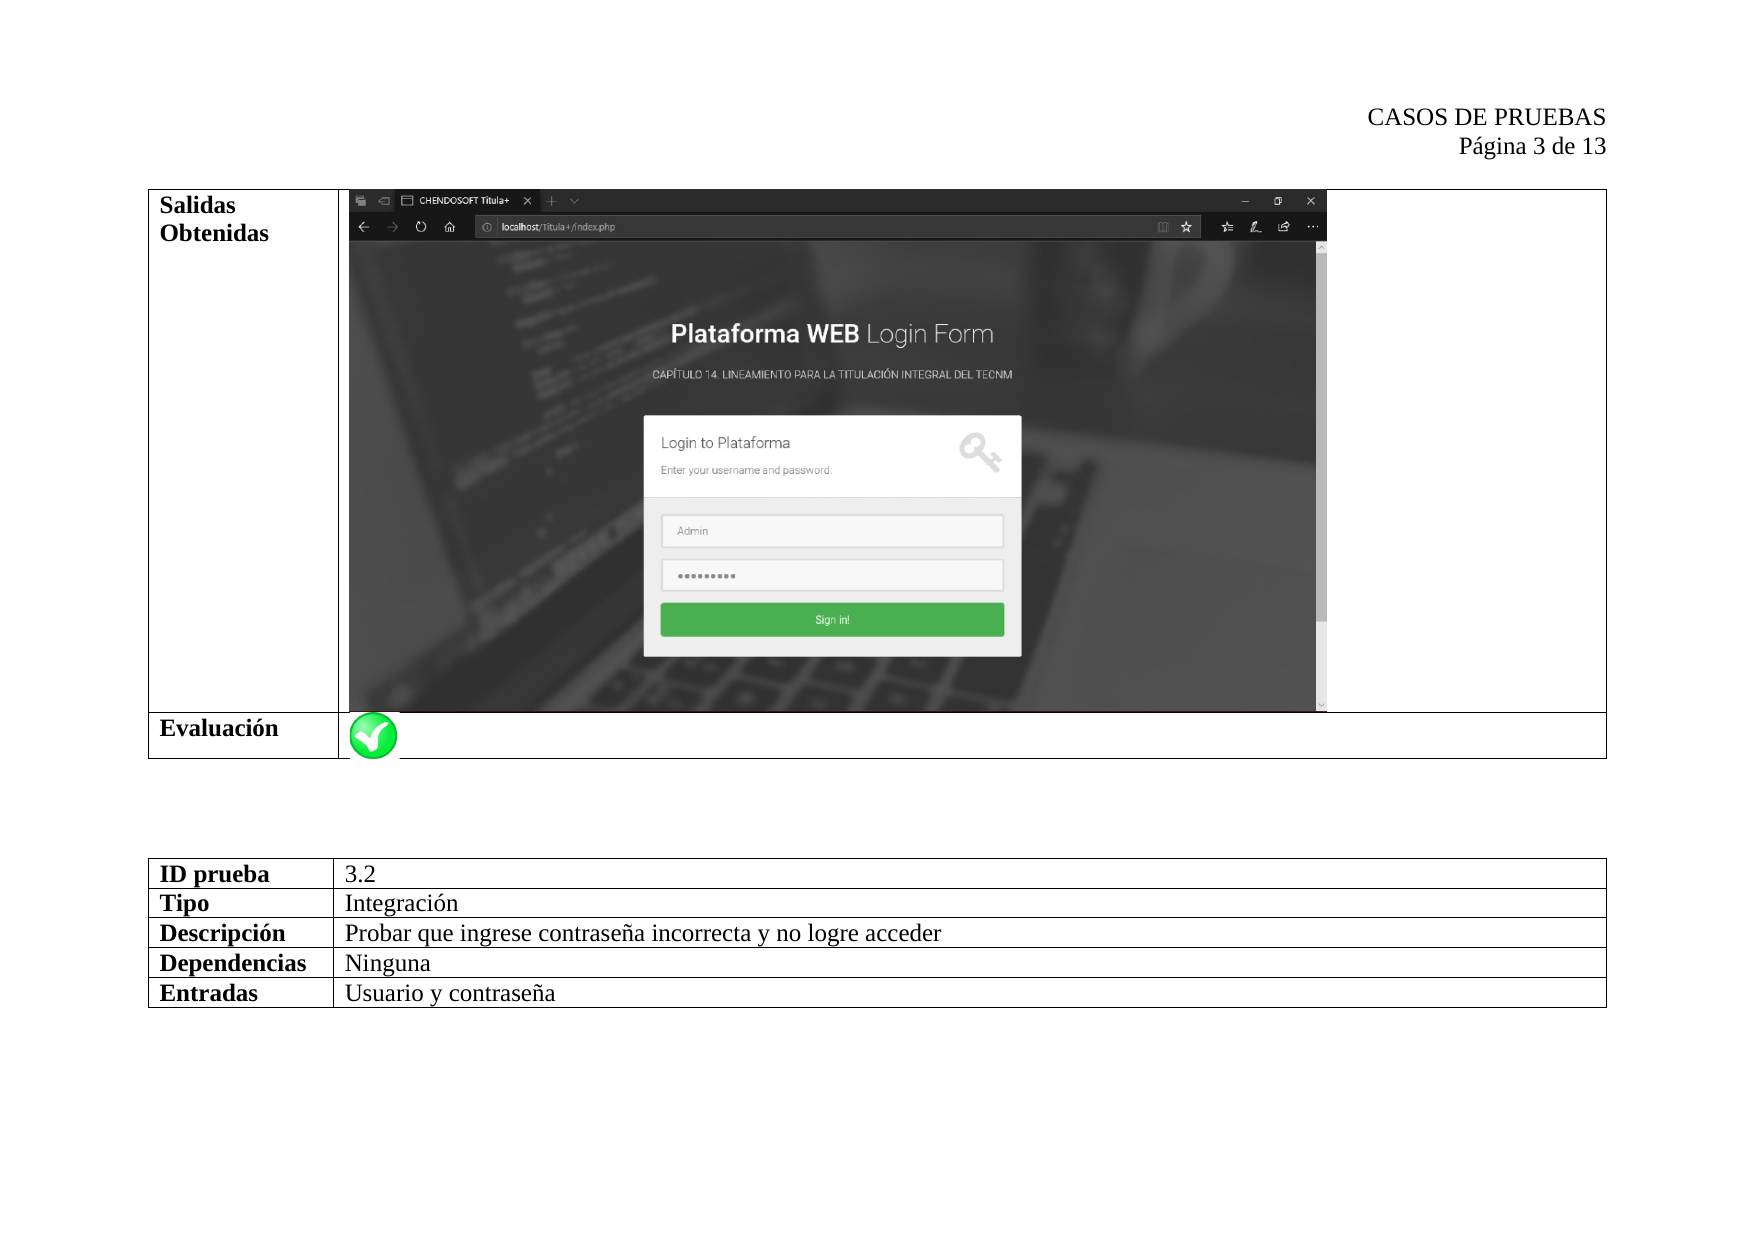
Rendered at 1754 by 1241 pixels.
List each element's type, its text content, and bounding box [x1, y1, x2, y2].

table_header 3.2 [334, 859, 1606, 887]
table_cell Salidas Obtenidas [149, 190, 338, 712]
table_cell [339, 713, 349, 758]
table_cell [400, 713, 1606, 758]
table_cell Dependencias [149, 948, 333, 977]
table_cell Entradas [149, 978, 333, 1007]
table_header ID prueba [149, 859, 333, 887]
table_cell Evaluación [149, 713, 338, 758]
picture [349, 189, 1327, 759]
table_cell Integración [334, 889, 1606, 917]
table_cell Descripción [149, 918, 333, 947]
table_cell [1327, 190, 1606, 712]
table_cell Usuario y contraseña [334, 978, 1606, 1007]
table_cell Ninguna [334, 948, 1606, 977]
table_cell Tipo [149, 889, 333, 917]
table_cell Probar que ingrese contraseña incorrecta y no logre acceder [334, 918, 1606, 947]
table_cell [339, 190, 349, 712]
